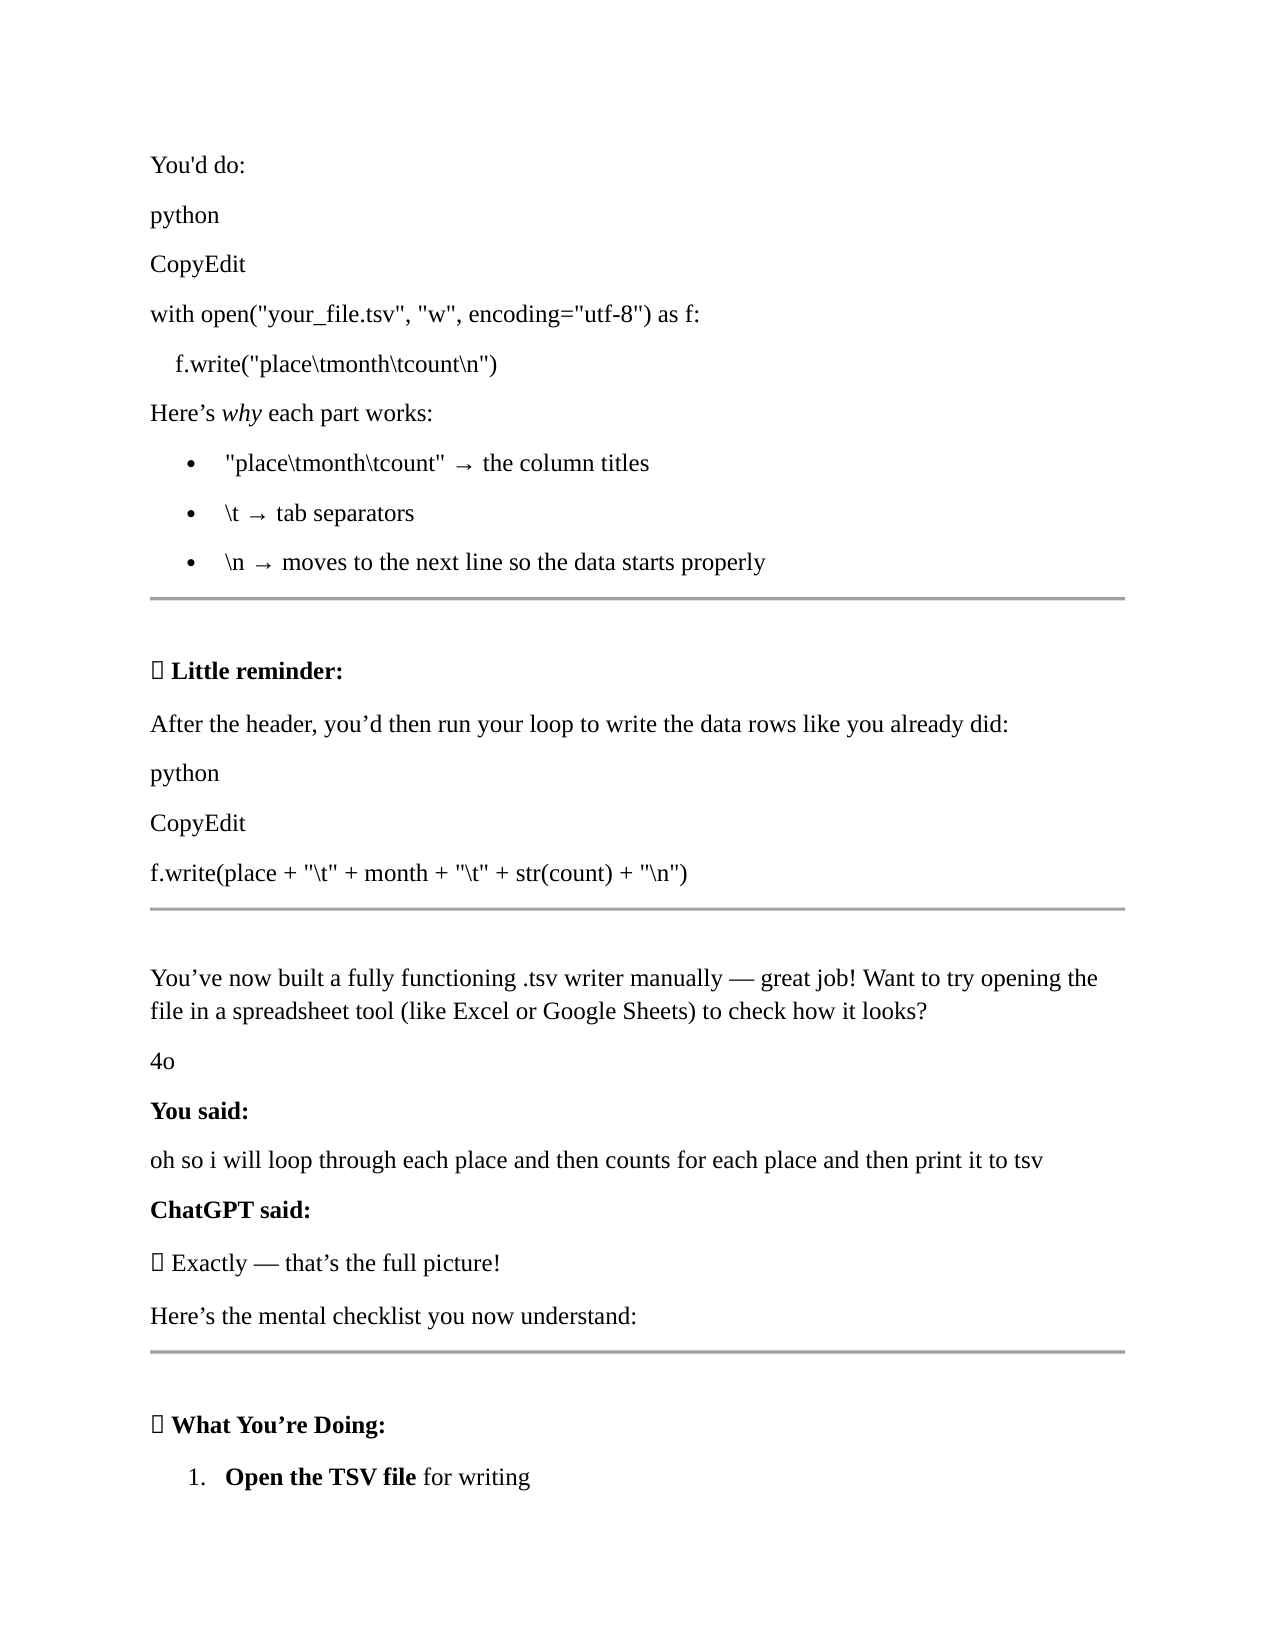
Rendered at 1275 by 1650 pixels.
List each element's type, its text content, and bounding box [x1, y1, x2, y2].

text python [150, 758, 1125, 787]
text You said: [150, 1096, 1125, 1124]
text f.write("place\tmonth\tcount\n") [150, 349, 1125, 377]
text 🎯 Exactly — that’s the full picture! [150, 1245, 1125, 1279]
text You’ve now built a fully functioning .tsv writer manually — great job! Want to try opening the file in a spreadsheet tool (like Excel or Google Sheets) to check how it looks? [150, 963, 1125, 1025]
text python [150, 200, 1125, 228]
text f.write(place + "\t" + month + "\t" + str(count) + "\n") [150, 858, 1125, 887]
text You'd do: [150, 150, 1125, 179]
text CopyEdit [150, 249, 1125, 278]
text Here’s why each part works: [150, 398, 1125, 427]
text 🧠 Little reminder: [150, 653, 1125, 687]
text oh so i will loop through each place and then counts for each place and then print it to tsv [150, 1146, 1125, 1174]
text ✅ What You’re Doing: [150, 1406, 1125, 1440]
list "place\tmonth\tcount" → the column titles [187, 448, 1125, 477]
list \n → moves to the next line so the data starts properly [187, 547, 1125, 576]
text Here’s the mental checklist you now understand: [150, 1301, 1125, 1329]
text ChatGPT said: [150, 1195, 1125, 1224]
list \t → tab separators [187, 498, 1125, 527]
list Open the TSV file for writing [187, 1462, 1125, 1491]
text with open("your_file.tsv", "w", encoding="utf-8") as f: [150, 299, 1125, 328]
text CopyEdit [150, 808, 1125, 837]
text After the header, you’d then run your loop to write the data rows like you already did: [150, 709, 1125, 738]
text 4o [150, 1046, 1125, 1075]
